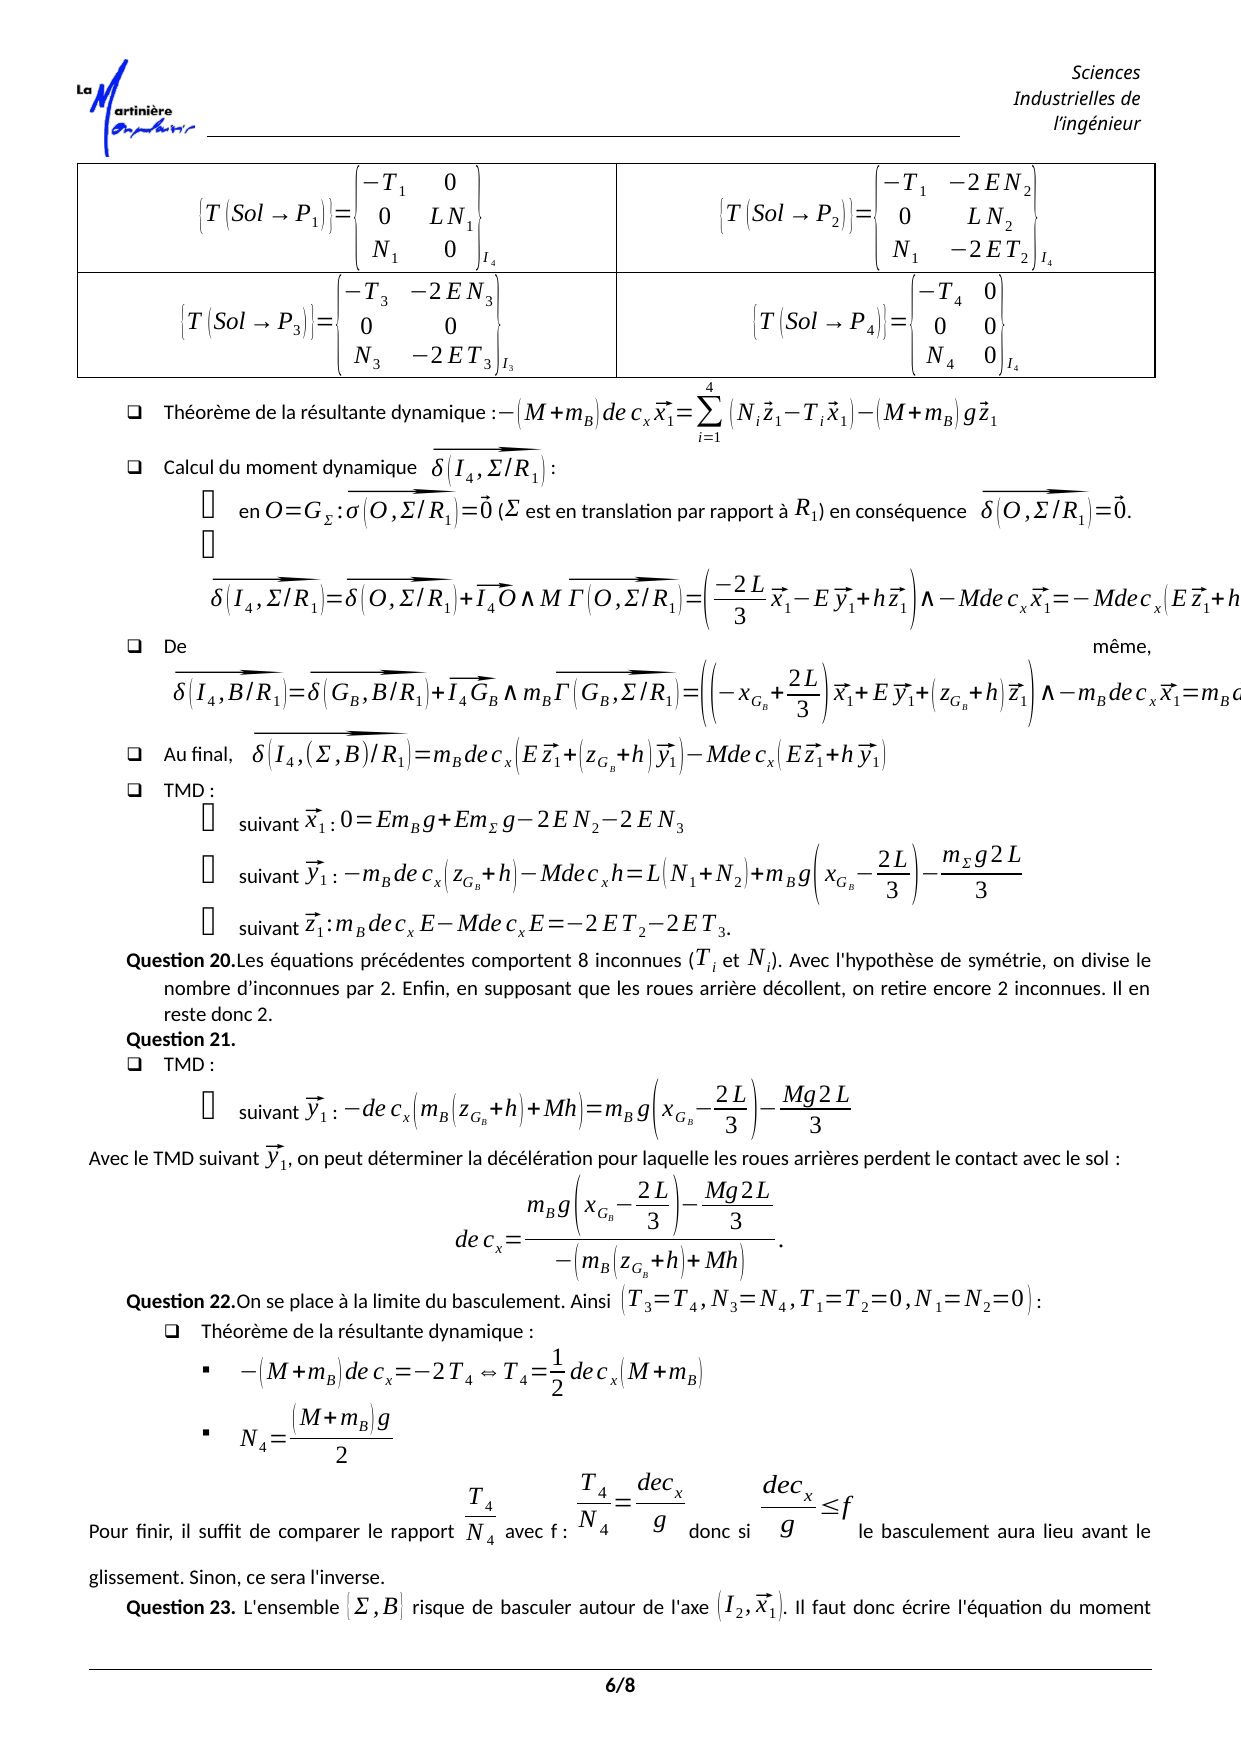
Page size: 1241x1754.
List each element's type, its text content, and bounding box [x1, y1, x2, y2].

list TMD : [126, 1052, 1152, 1077]
text Avec le TMD suivant , on peut déterminer la décélération pour laquelle les roues arrières perdent le contact avec le sol : [89, 1142, 1152, 1173]
list On se place à la limite du basculement. Ainsi : [126, 1283, 1152, 1318]
list Calcul du moment dynamique : [126, 446, 1152, 488]
list Théorème de la résultante dynamique : [126, 378, 1152, 446]
list L'ensemble risque de basculer autour de l'axe . Il faut donc écrire l'équation du moment dynamique autour de cet axe. [126, 1589, 1152, 1624]
table_header [78, 164, 616, 272]
text Pour finir, il suffit de comparer le rapport avec f : donc si le basculement aura lieu avant le glissement. Sinon, ce sera l'inverse. [89, 1468, 1152, 1589]
list Théorème de la résultante dynamique : [164, 1318, 1152, 1343]
list suivant : [201, 841, 1152, 906]
list en ( est en translation par rapport à ) en conséquence . [201, 488, 1152, 530]
list De même, [126, 633, 1152, 730]
table_header [617, 164, 1154, 272]
list TMD : [126, 777, 1152, 803]
list suivant : [201, 1077, 1152, 1142]
list Les équations précédentes comportent 8 inconnues ( et ). Avec l'hypothèse de symétrie, on divise le nombre d’inconnues par 2. Enfin, en supposant que les roues arrière décollent, on retire encore 2 inconnues. Il en reste donc 2. [126, 944, 1152, 1026]
table_cell [78, 273, 616, 377]
picture [77, 59, 195, 157]
list Au final, [126, 730, 1152, 777]
list suivant : [201, 803, 1152, 841]
table_cell [617, 273, 1154, 377]
list suivant . [201, 906, 1152, 944]
